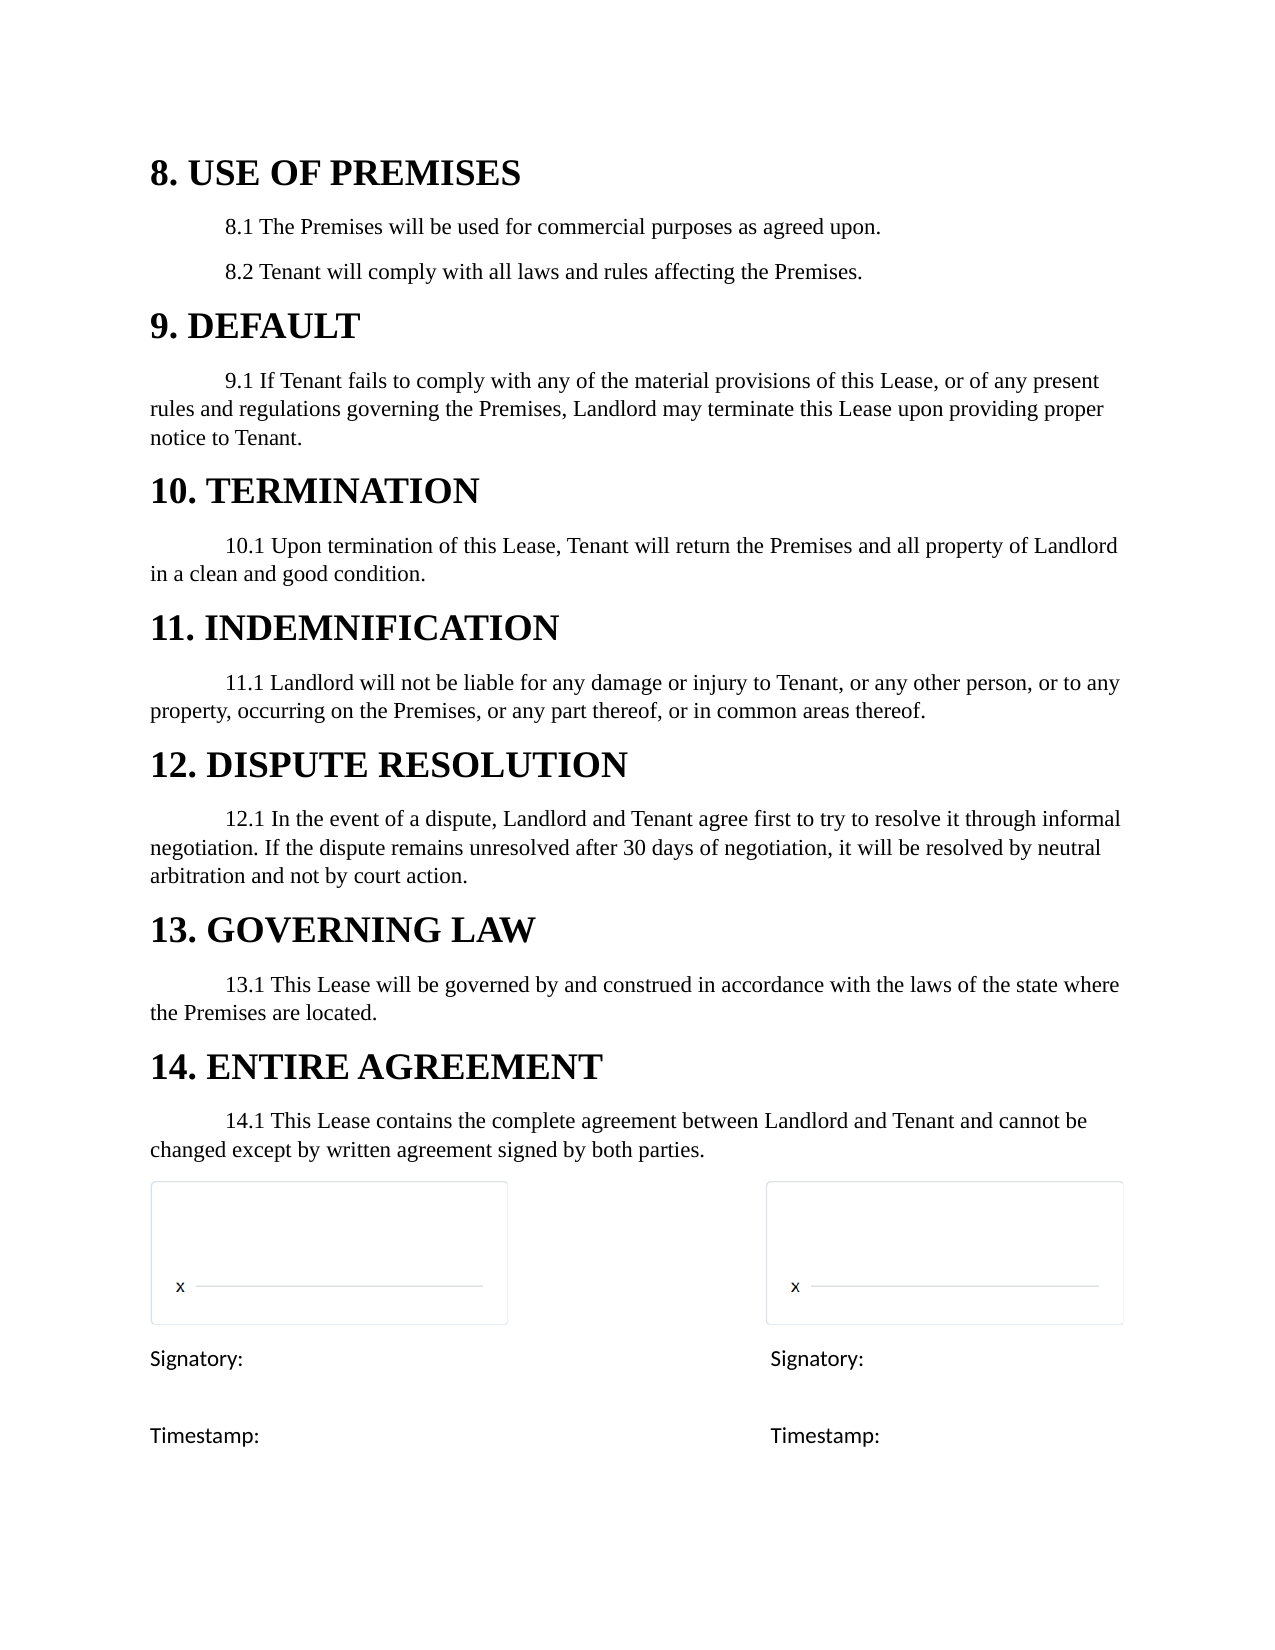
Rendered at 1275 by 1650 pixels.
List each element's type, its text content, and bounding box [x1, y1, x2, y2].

picture [150, 1181, 508, 1325]
text 12. DISPUTE RESOLUTION [150, 742, 1125, 785]
text 14.1 This Lease contains the complete agreement between Landlord and Tenant and cannot be changed except by written agreement signed by both parties. [150, 1107, 1125, 1162]
text Signatory: Signatory: [150, 1344, 1125, 1402]
text Timestamp: Timestamp: [150, 1421, 1125, 1449]
text 10.1 Upon termination of this Lease, Tenant will return the Premises and all property of Landlord in a clean and good condition. [150, 532, 1125, 587]
text 13. GOVERNING LAW [150, 907, 1125, 951]
text 13.1 This Lease will be governed by and construed in accordance with the laws of the state where the Premises are located. [150, 971, 1125, 1025]
text 9.1 If Tenant fails to comply with any of the material provisions of this Lease, or of any present rules and regulations governing the Premises, Landlord may terminate this Lease upon providing proper notice to Tenant. [150, 367, 1125, 450]
picture [765, 1181, 1124, 1325]
text 12.1 In the event of a dispute, Landlord and Tenant agree first to try to resolve it through informal negotiation. If the dispute remains unresolved after 30 days of negotiation, it will be resolved by neutral arbitration and not by court action. [150, 805, 1125, 889]
text 8. USE OF PREMISES [150, 150, 1125, 193]
text 11.1 Landlord will not be liable for any damage or injury to Tenant, or any other person, or to any property, occurring on the Premises, or any part thereof, or in common areas thereof. [150, 669, 1125, 723]
text 11. INDEMNIFICATION [150, 605, 1125, 648]
text 14. ENTIRE AGREEMENT [150, 1044, 1125, 1087]
text 8.1 The Premises will be used for commercial purposes as agreed upon. [150, 213, 1125, 239]
text 10. TERMINATION [150, 469, 1125, 512]
text 9. DEFAULT [150, 303, 1125, 347]
text 8.2 Tenant will comply with all laws and rules affecting the Premises. [150, 258, 1125, 285]
